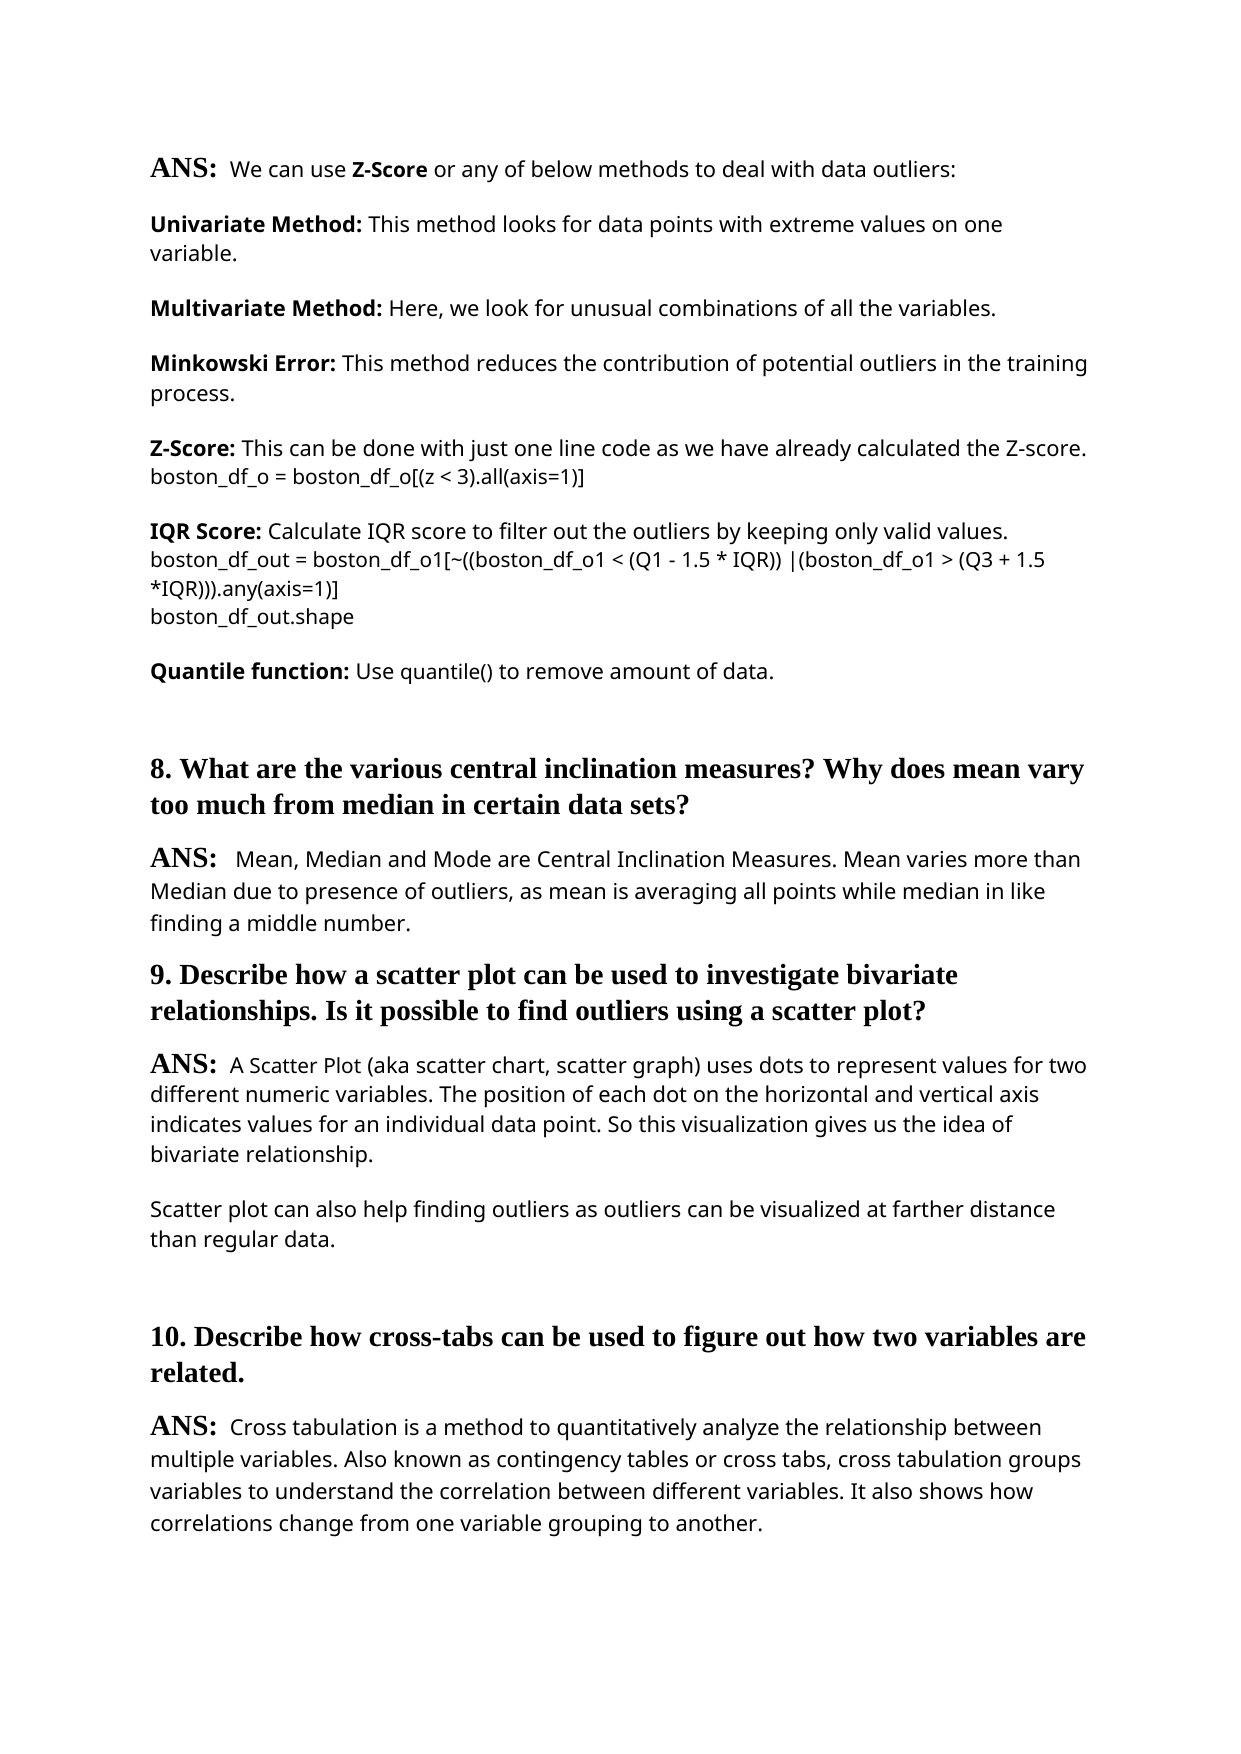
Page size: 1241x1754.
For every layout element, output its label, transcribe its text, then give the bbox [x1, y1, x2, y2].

text ANS: We can use Z-Score or any of below methods to deal with data outliers: [150, 150, 1090, 184]
text 9. Describe how a scatter plot can be used to investigate bivariate relationships. Is it possible to find outliers using a scatter plot? [150, 957, 1090, 1026]
text 8. What are the various central inclination measures? Why does mean vary too much from median in certain data sets? [150, 751, 1090, 821]
text Minkowski Error: This method reduces the contribution of potential outliers in the training process. [150, 348, 1090, 408]
text Quantile function: Use quantile() to remove amount of data. [150, 656, 1090, 686]
text Univariate Method: This method looks for data points with extreme values on one variable. [150, 209, 1090, 268]
text Multivariate Method: Here, we look for unusual combinations of all the variables. [150, 293, 1090, 323]
text IQR Score: Calculate IQR score to filter out the outliers by keeping only valid values. boston_df_out = boston_df_o1[~((boston_df_o1 < (Q1 - 1.5 * IQR)) |(boston_df_o1 > (Q3 + 1.5 *IQR))).any(axis=1)] boston_df_out.shape [150, 516, 1090, 631]
text ANS: Cross tabulation is a method to quantitatively analyze the relationship between multiple variables. Also known as contingency tables or cross tabs, cross tabulation groups variables to understand the correlation between different variables. It also shows how correlations change from one variable grouping to another. [150, 1408, 1090, 1537]
text Scatter plot can also help finding outliers as outliers can be visualized at farther distance than regular data. [150, 1194, 1090, 1253]
text ANS: Mean, Median and Mode are Central Inclination Measures. Mean varies more than Median due to presence of outliers, as mean is averaging all points while median in like finding a middle number. [150, 840, 1090, 938]
text ANS: A Scatter Plot (aka scatter chart, scatter graph) uses dots to represent values for two different numeric variables. The position of each dot on the horizontal and vertical axis indicates values for an individual data point. So this visualization gives us the idea of bivariate relationship. [150, 1046, 1090, 1169]
text Z-Score: This can be done with just one line code as we have already calculated the Z-score. boston_df_o = boston_df_o[(z < 3).all(axis=1)] [150, 433, 1090, 491]
text 10. Describe how cross-tabs can be used to figure out how two variables are related. [150, 1319, 1090, 1388]
